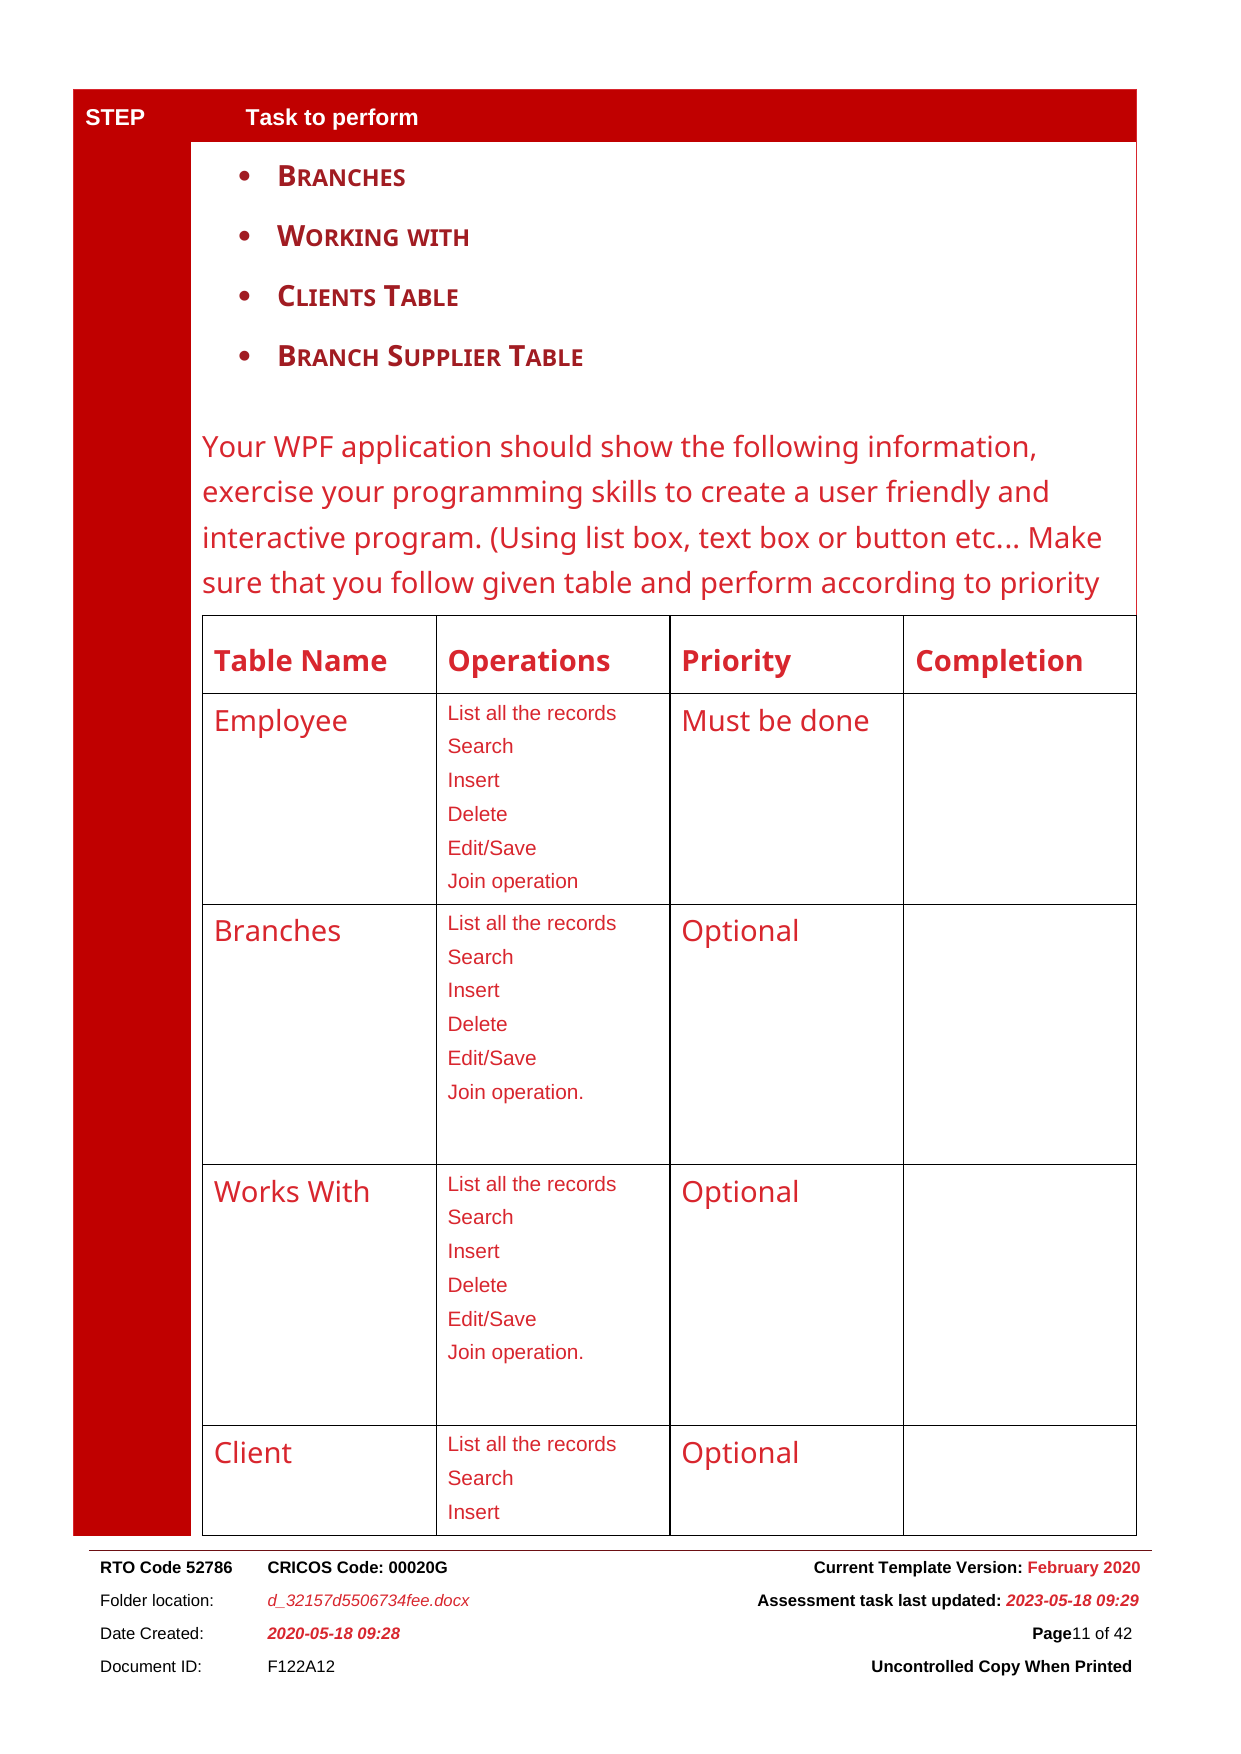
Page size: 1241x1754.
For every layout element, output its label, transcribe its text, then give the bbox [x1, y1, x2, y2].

table_cell 00 [74, 142, 191, 1536]
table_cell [191, 142, 1136, 1536]
table_header STEP [74, 90, 234, 142]
table_header Task to perform [234, 90, 1136, 142]
